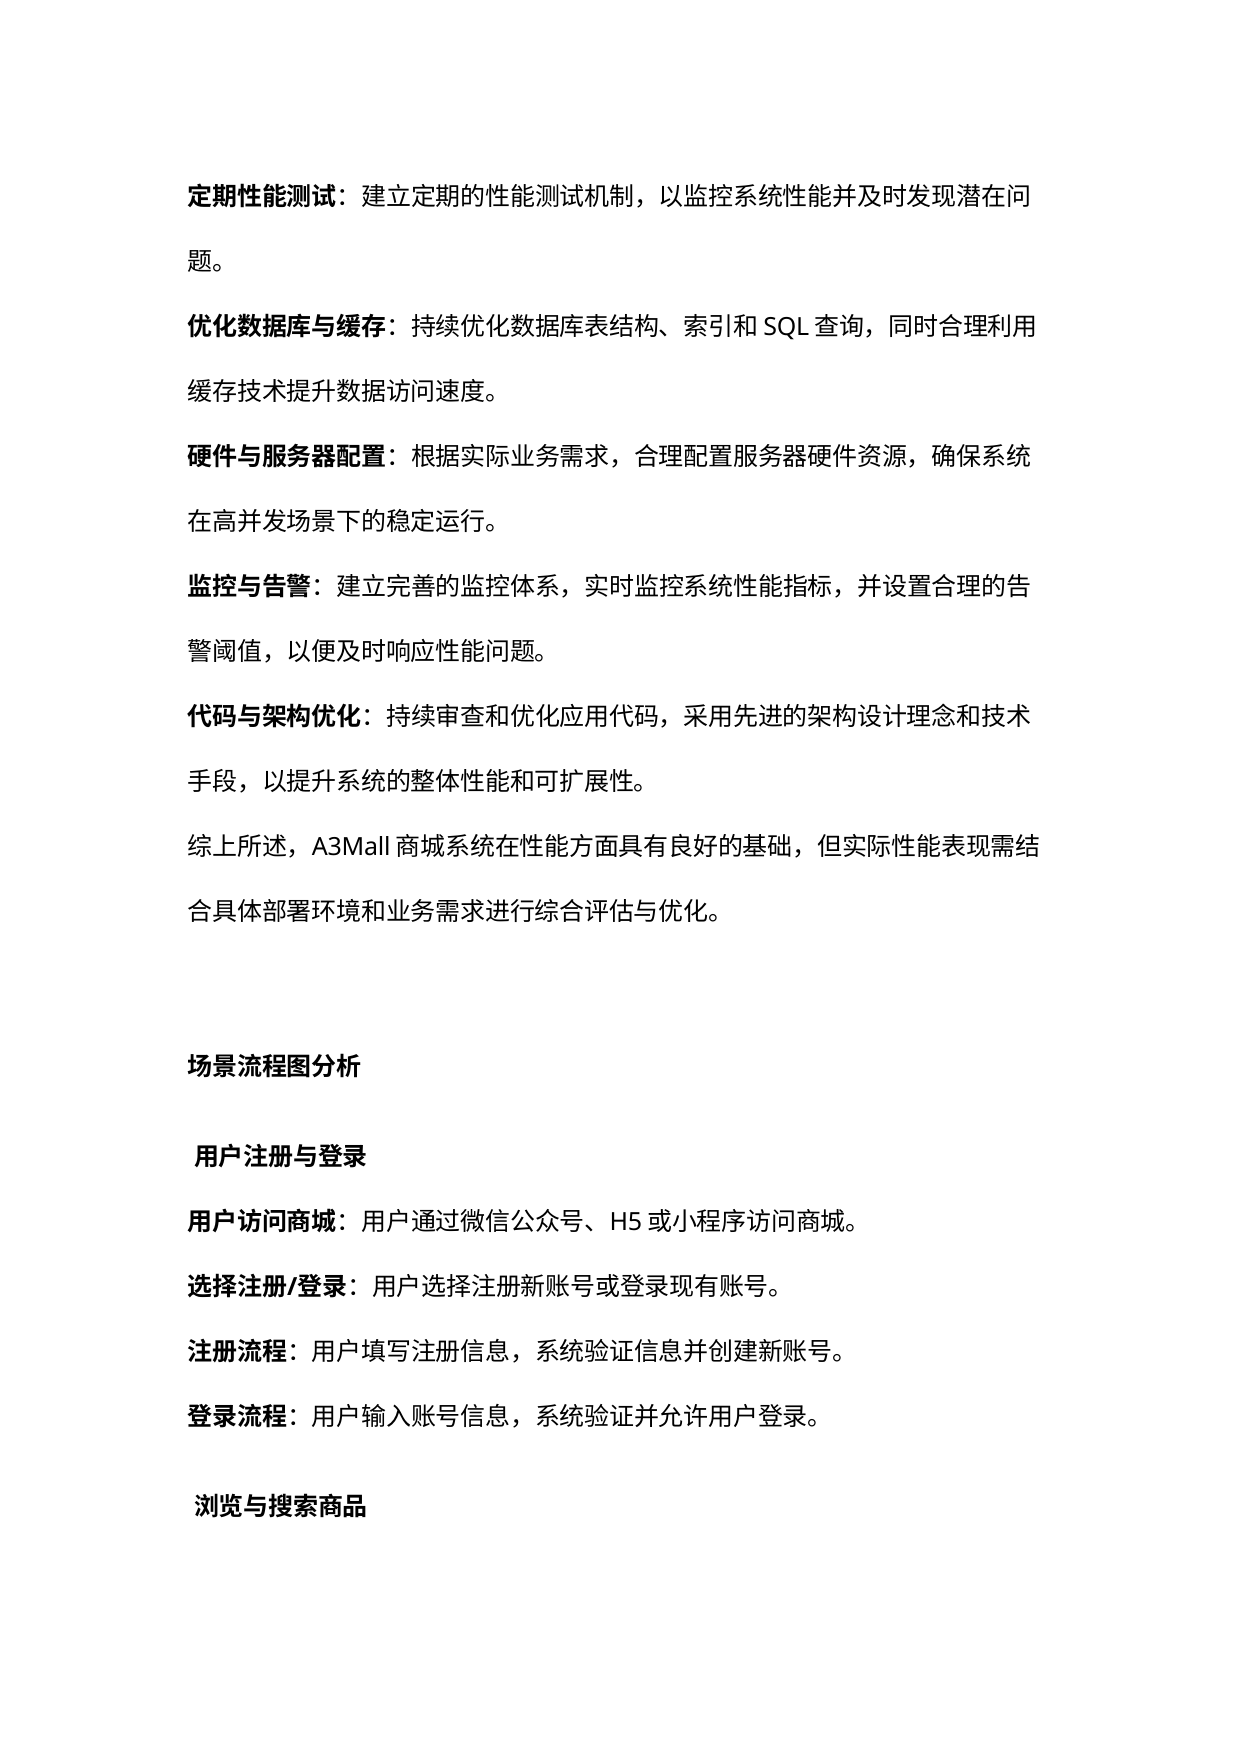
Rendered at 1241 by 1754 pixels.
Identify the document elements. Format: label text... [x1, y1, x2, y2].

text ​​登录流程​​：用户输入账号信息，系统验证并允许用户登录。 [187, 1382, 1053, 1447]
text ​​监控与告警​​：建立完善的监控体系，实时监控系统性能指标，并设置合理的告警阈值，以便及时响应性能问题。 [187, 552, 1053, 682]
text ​​用户访问商城​​：用户通过微信公众号、H5或小程序访问商城。 [187, 1187, 1053, 1252]
subtitle 用户注册与登录 [187, 1122, 1053, 1187]
text ​​注册流程​​：用户填写注册信息，系统验证信息并创建新账号。 [187, 1317, 1053, 1382]
text ​​硬件与服务器配置​​：根据实际业务需求，合理配置服务器硬件资源，确保系统在高并发场景下的稳定运行。 [187, 422, 1053, 552]
subtitle 浏览与搜索商品 [187, 1472, 1053, 1537]
text ​​代码与架构优化​​：持续审查和优化应用代码，采用先进的架构设计理念和技术手段，以提升系统的整体性能和可扩展性。 [187, 682, 1053, 812]
text ​​优化数据库与缓存​​：持续优化数据库表结构、索引和SQL查询，同时合理利用缓存技术提升数据访问速度。 [187, 292, 1053, 422]
subtitle 场景流程图分析 [187, 1032, 1053, 1097]
text ​​选择注册/登录​​：用户选择注册新账号或登录现有账号。 [187, 1252, 1053, 1317]
text 综上所述，A3Mall商城系统在性能方面具有良好的基础，但实际性能表现需结合具体部署环境和业务需求进行综合评估与优化。 [187, 812, 1053, 942]
text ​​定期性能测试​​：建立定期的性能测试机制，以监控系统性能并及时发现潜在问题。 [187, 162, 1053, 292]
